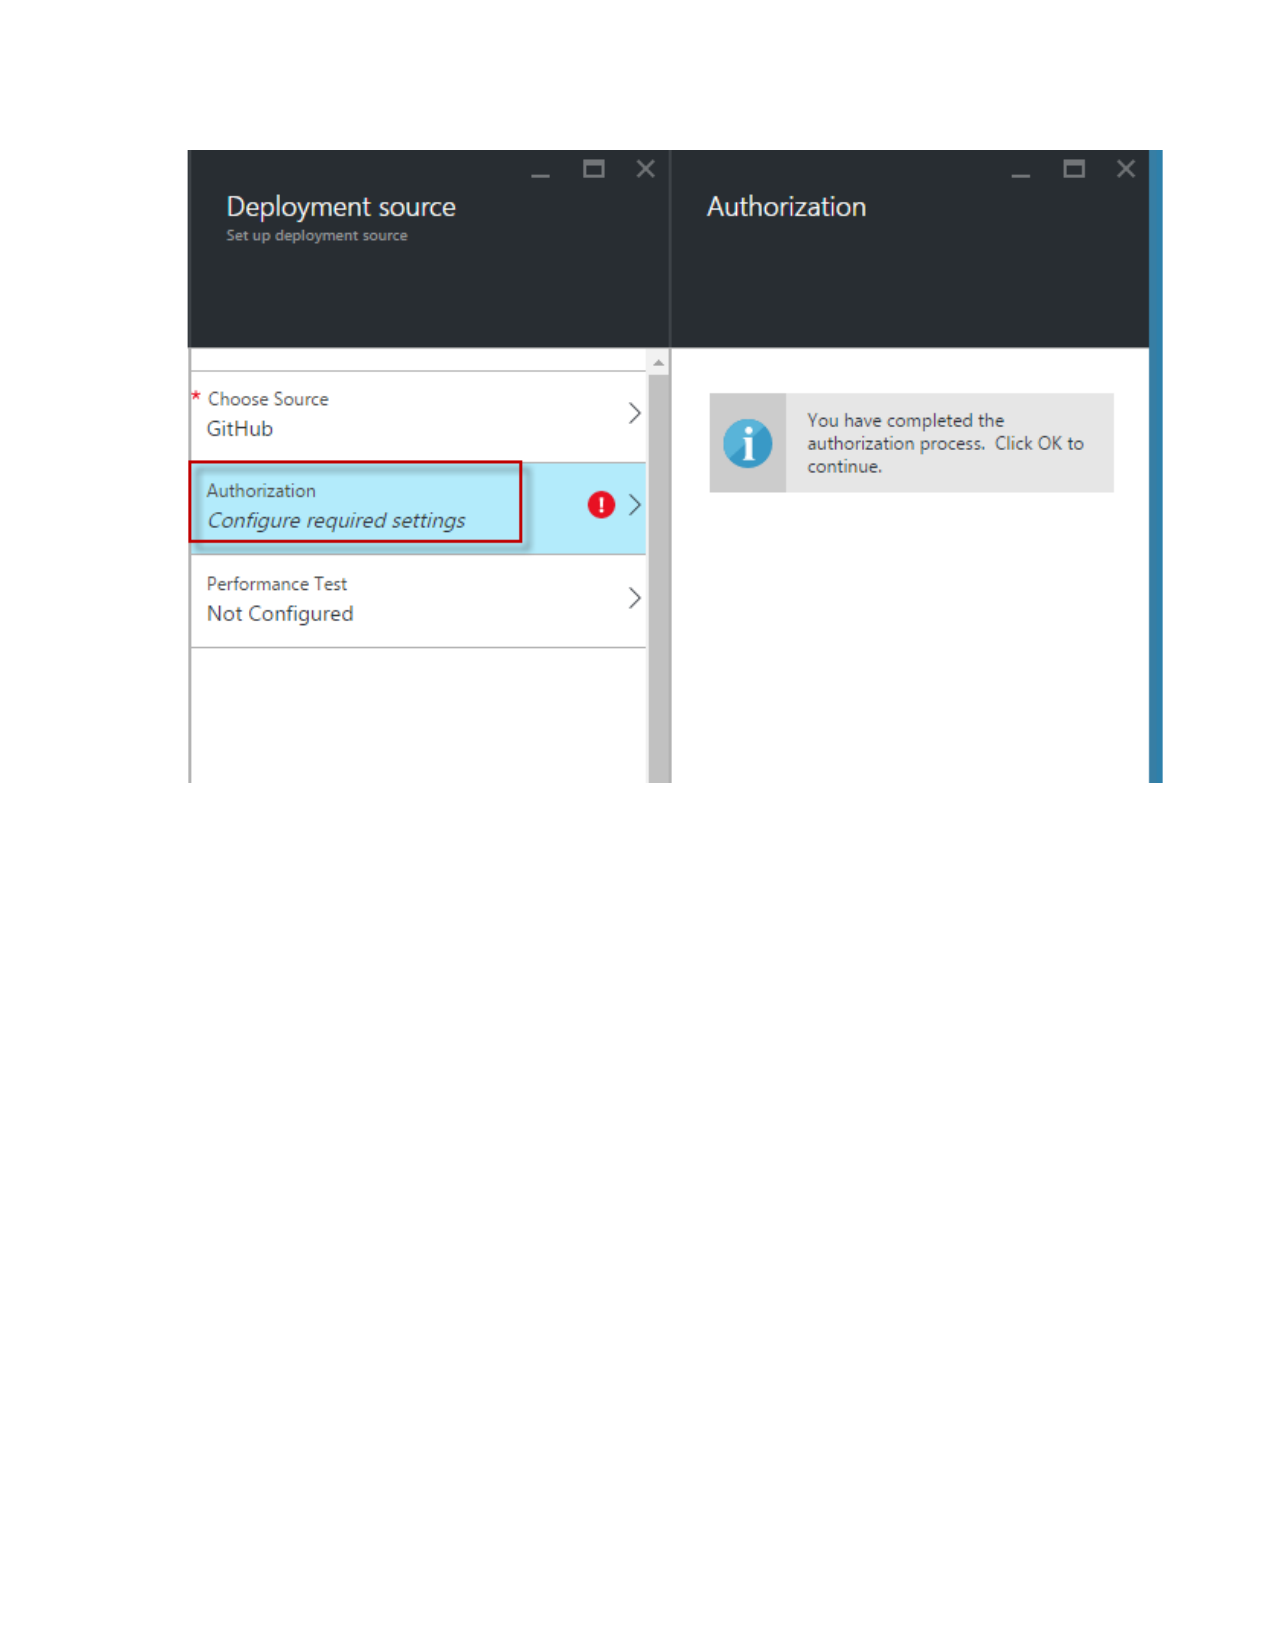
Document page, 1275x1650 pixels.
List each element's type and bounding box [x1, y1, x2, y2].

picture [187, 150, 1163, 783]
